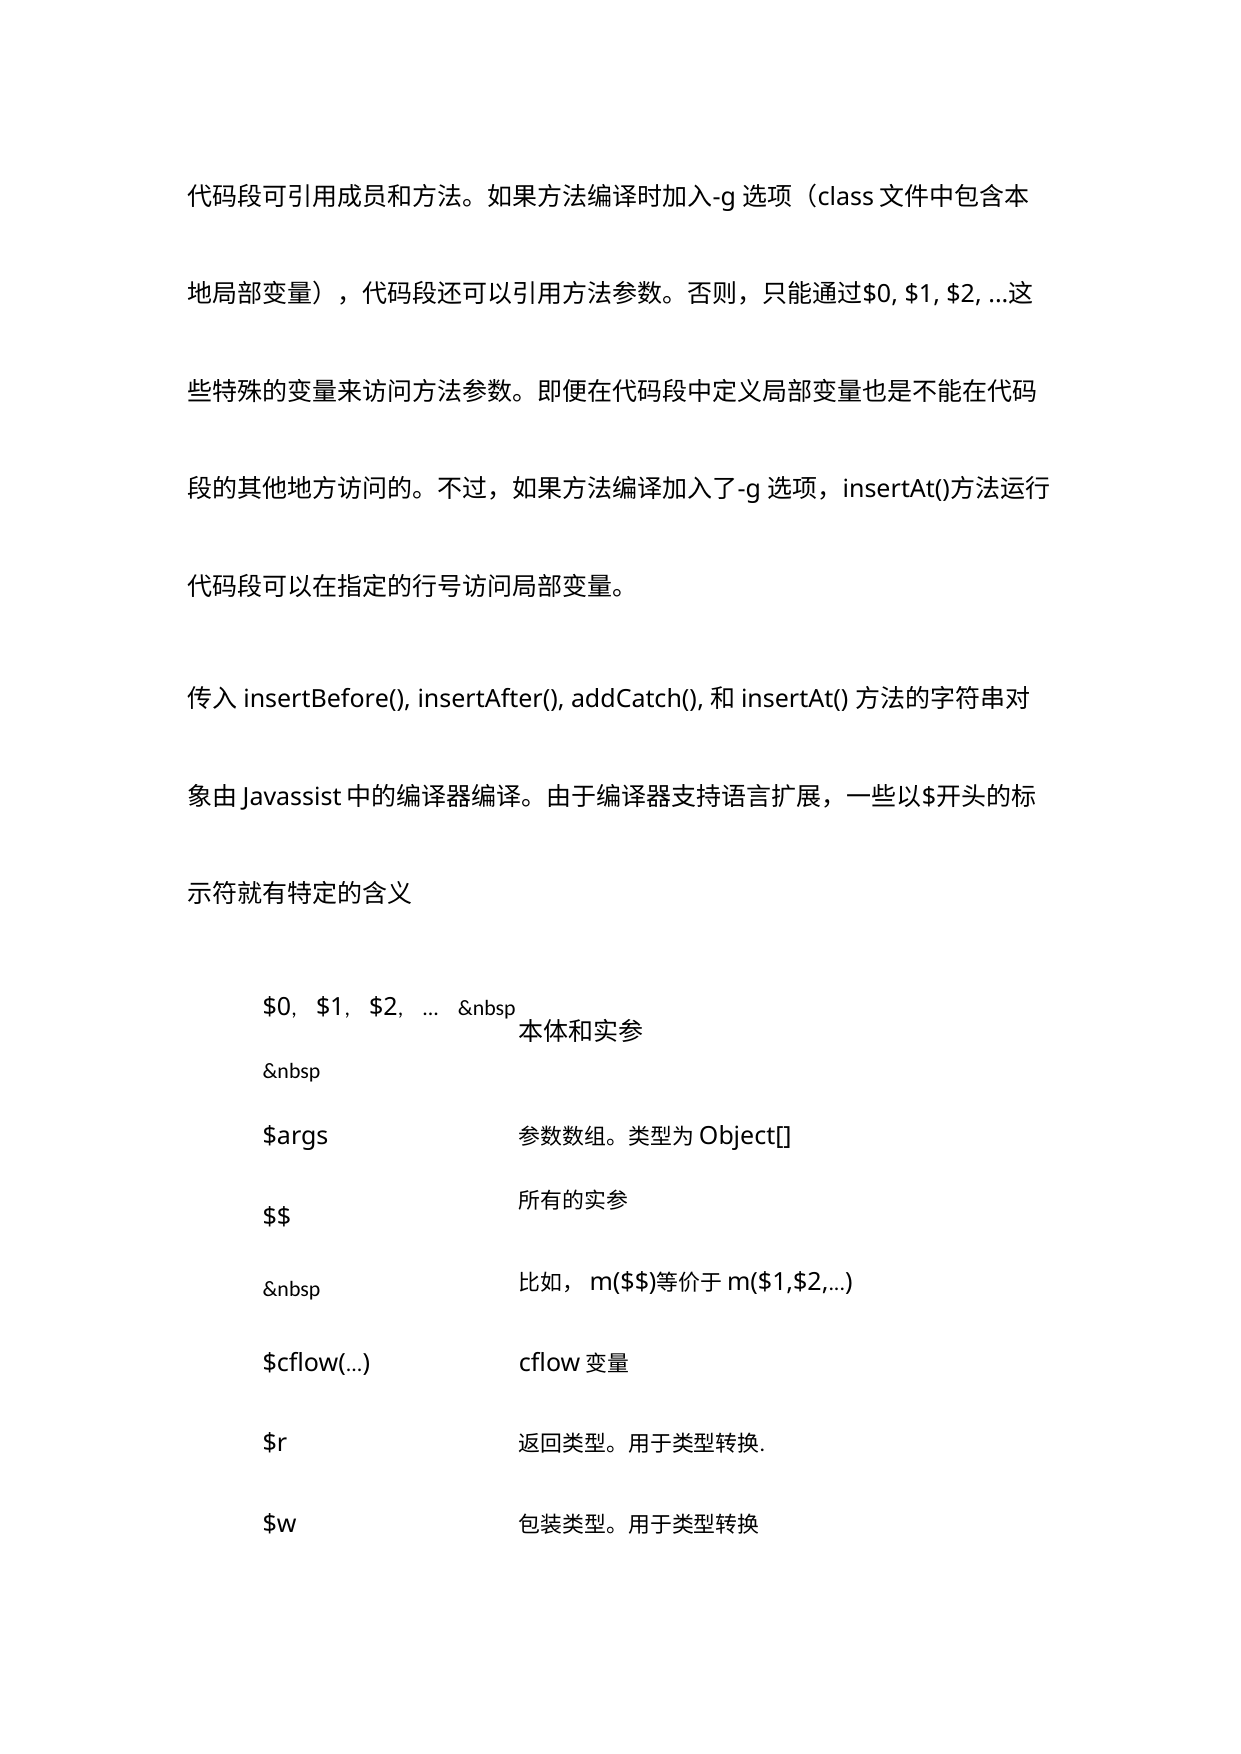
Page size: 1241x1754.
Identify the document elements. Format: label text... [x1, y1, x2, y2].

table_cell 所有的实参 比如， m($$)等价于 m($1,$2,...) [517, 1182, 943, 1327]
text 代码段可引用成员和方法。如果方法编译时加入-g 选项（class文件中包含本地局部变量），代码段还可以引用方法参数。否则，只能通过$0, $1, $2, ...这些特殊的变量来访问方法参数。即便在代码段中定义局部变量也是不能在代码段的其他地方访问的。不过，如果方法编译加入了-g 选项，insertAt()方法运行代码段可以在指定的行号访问局部变量。 [187, 162, 1053, 617]
table_cell $r [261, 1408, 517, 1488]
table_cell cflow 变量 [517, 1327, 943, 1408]
text 传入 insertBefore(), insertAfter(), addCatch(), 和 insertAt() 方法的字符串对象由Javassist中的编译器编译。由于编译器支持语言扩展，一些以$开头的标示符就有特定的含义 [187, 664, 1053, 924]
table_cell 参数数组。类型为 Object[] [517, 1101, 943, 1182]
table_cell $args [261, 1101, 517, 1182]
table_header 本体和实参 [517, 972, 943, 1101]
table_header $0, $1, $2, ... &nbsp &nbsp [261, 972, 517, 1101]
table_cell $w [261, 1489, 517, 1569]
table_cell $cflow(...) [261, 1327, 517, 1408]
table_cell &nbsp [261, 1262, 517, 1327]
table_cell $$ [261, 1182, 517, 1262]
table_cell 返回类型。用于类型转换. [517, 1408, 943, 1488]
table_cell 包装类型。用于类型转换 [517, 1489, 943, 1569]
